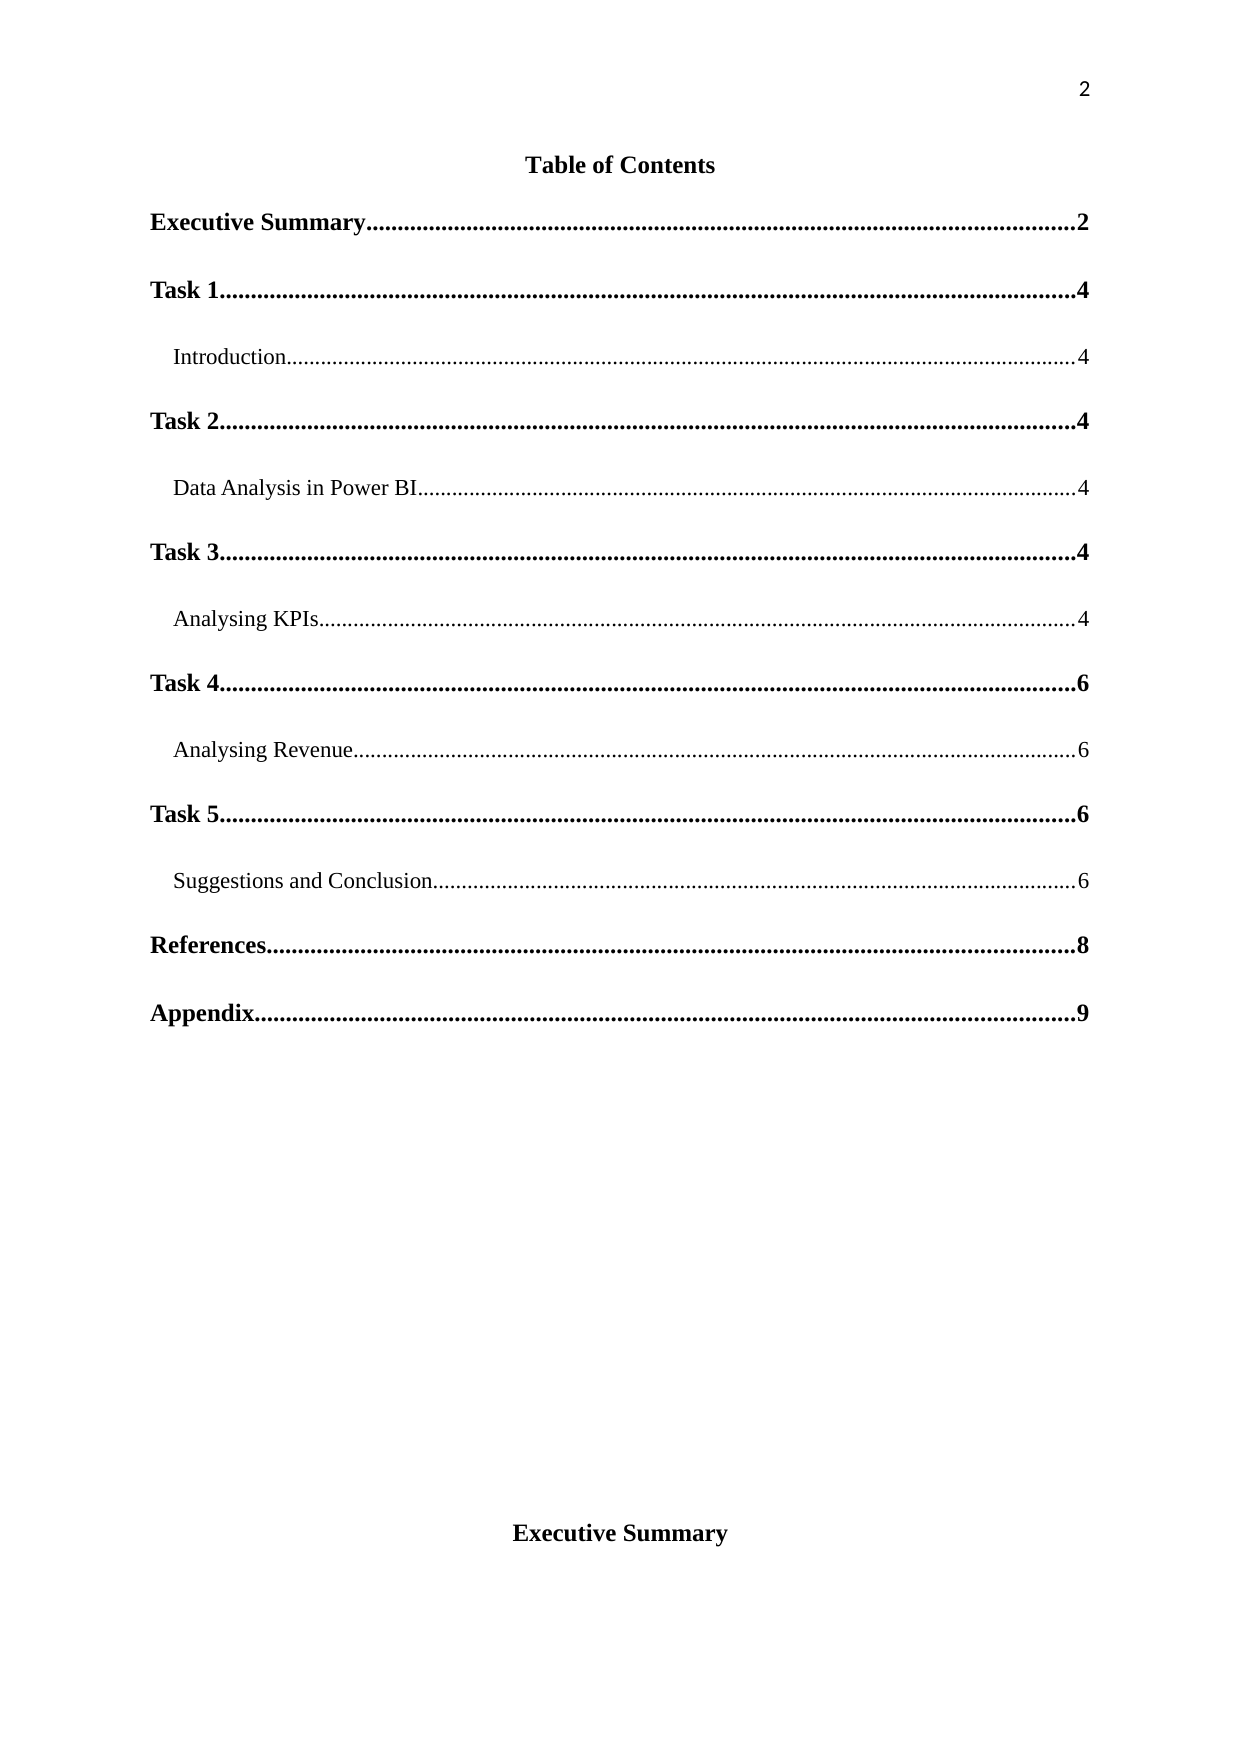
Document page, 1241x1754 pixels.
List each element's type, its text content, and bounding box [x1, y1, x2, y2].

subtitle Executive Summary [150, 1518, 1090, 1547]
